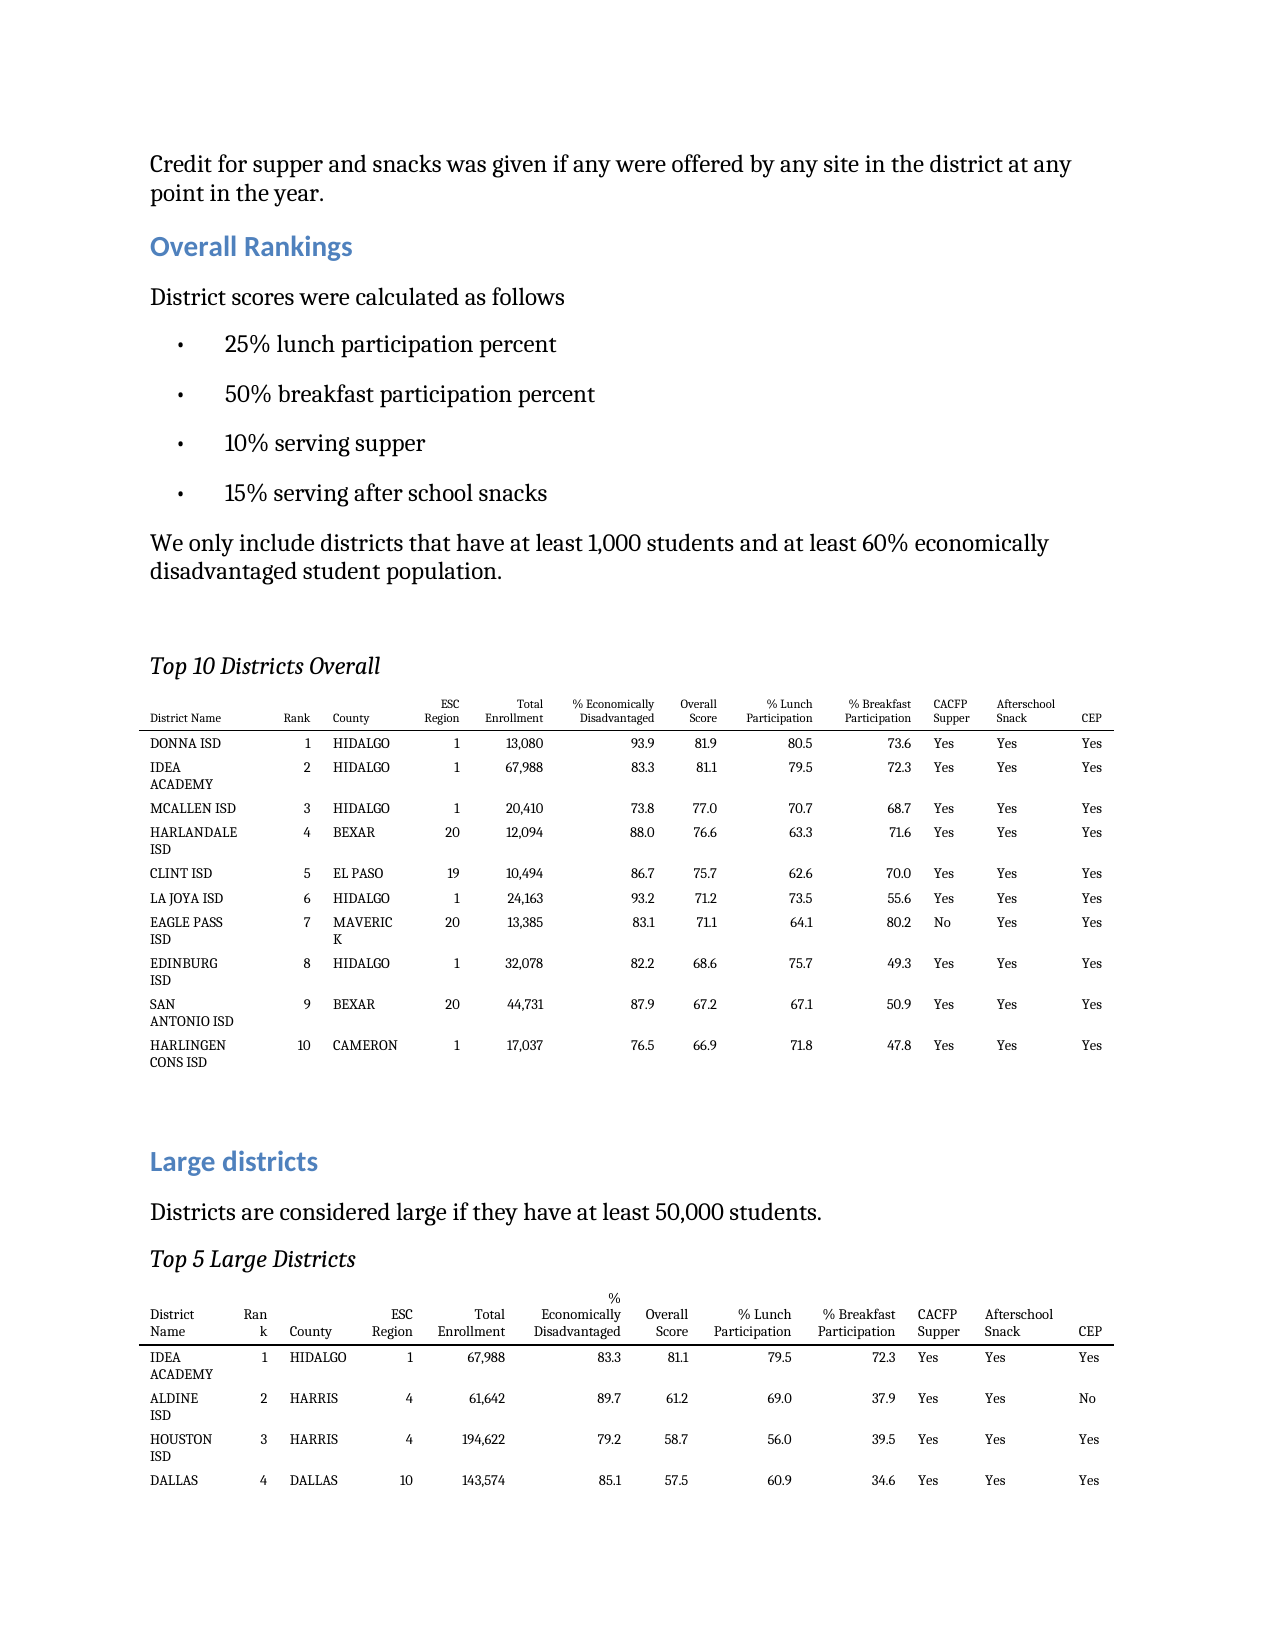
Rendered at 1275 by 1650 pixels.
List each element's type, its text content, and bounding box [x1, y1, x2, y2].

table_cell 7 [249, 911, 322, 952]
table_cell 17,037 [471, 1034, 554, 1075]
table_cell 58.7 [632, 1428, 699, 1469]
table_cell HARRIS [278, 1428, 359, 1469]
table_header Rank [249, 694, 322, 730]
text We only include districts that have at least 1,000 students and at least 60% economically disadvantaged student population. [150, 528, 1125, 586]
table_header CACFP Supper [907, 1286, 974, 1344]
table_cell Yes [1068, 1346, 1114, 1387]
table_cell Yes [907, 1428, 974, 1469]
table_cell Yes [985, 911, 1070, 952]
table_header CEP [1068, 1286, 1114, 1344]
table_cell Yes [1070, 821, 1114, 862]
table_cell 93.2 [554, 886, 666, 911]
table_cell BEXAR [322, 821, 411, 862]
table_cell 20 [411, 821, 471, 862]
table_header Total Enrollment [424, 1286, 516, 1344]
table_cell Yes [922, 952, 985, 993]
table_cell 93.9 [554, 731, 666, 756]
table_cell Yes [922, 797, 985, 821]
table_cell Yes [985, 1034, 1070, 1075]
table_header CEP [1070, 694, 1114, 730]
table_cell DALLAS ISD [139, 1469, 225, 1493]
table_cell HIDALGO [322, 797, 411, 821]
table_cell MCALLEN ISD [139, 797, 249, 821]
table_cell Yes [985, 821, 1070, 862]
table_cell 71.1 [666, 911, 728, 952]
table_cell 71.2 [666, 886, 728, 911]
table_cell 76.6 [666, 821, 728, 862]
table_cell 34.6 [803, 1469, 907, 1493]
table_cell 67,988 [471, 756, 554, 797]
table_cell Yes [985, 756, 1070, 797]
table_cell Yes [974, 1387, 1067, 1428]
table_cell 87.9 [554, 993, 666, 1034]
table_cell HIDALGO [322, 952, 411, 993]
table_cell 71.8 [728, 1034, 824, 1075]
table_cell 3 [249, 797, 322, 821]
table_cell Yes [1070, 797, 1114, 821]
table_cell Yes [1068, 1469, 1114, 1493]
table_cell 63.3 [728, 821, 824, 862]
table_cell 64.1 [728, 911, 824, 952]
table_cell 6 [249, 886, 322, 911]
table_cell 4 [249, 821, 322, 862]
table_cell 71.6 [824, 821, 922, 862]
table_cell 79.5 [728, 756, 824, 797]
text Top 10 Districts Overall [150, 652, 1125, 681]
table_cell Yes [907, 1346, 974, 1387]
table_cell 20,410 [471, 797, 554, 821]
table_cell 32,078 [471, 952, 554, 993]
text Credit for supper and snacks was given if any were offered by any site in the district at any point in the year. [150, 150, 1125, 207]
table_cell Yes [985, 731, 1070, 756]
table_cell 194,622 [424, 1428, 516, 1469]
table_header % Lunch Participation [728, 694, 824, 730]
table_cell 67,988 [424, 1346, 516, 1387]
table_cell HIDALGO [322, 756, 411, 797]
table_cell HARLANDALE ISD [139, 821, 249, 862]
table_cell No [922, 911, 985, 952]
table_cell 9 [249, 993, 322, 1034]
table_cell 73.5 [728, 886, 824, 911]
table_cell 81.1 [666, 756, 728, 797]
table_cell 47.8 [824, 1034, 922, 1075]
table_cell 1 [411, 731, 471, 756]
table_cell HIDALGO [322, 886, 411, 911]
table_cell 79.5 [699, 1346, 803, 1387]
table_cell Yes [922, 862, 985, 886]
table_header % Economically Disadvantaged [516, 1286, 632, 1344]
table_cell 73.8 [554, 797, 666, 821]
text District scores were calculated as follows [150, 283, 1125, 311]
table_cell 72.3 [824, 756, 922, 797]
table_cell 62.6 [728, 862, 824, 886]
table_cell EAGLE PASS ISD [139, 911, 249, 952]
table_cell 3 [225, 1428, 278, 1469]
table_cell Yes [1070, 756, 1114, 797]
table_cell 85.1 [516, 1469, 632, 1493]
table_cell Yes [1070, 862, 1114, 886]
table_cell 67.1 [728, 993, 824, 1034]
text Top 5 Large Districts [150, 1245, 1125, 1274]
table_cell 1 [411, 797, 471, 821]
table_cell CAMERON [322, 1034, 411, 1075]
table_cell 10,494 [471, 862, 554, 886]
table_cell 44,731 [471, 993, 554, 1034]
table_cell 75.7 [728, 952, 824, 993]
table_cell Yes [974, 1346, 1067, 1387]
table_cell BEXAR [322, 993, 411, 1034]
table_cell 1 [411, 952, 471, 993]
table_cell 12,094 [471, 821, 554, 862]
table_cell 20 [411, 911, 471, 952]
table_cell Yes [922, 886, 985, 911]
table_cell 8 [249, 952, 322, 993]
table_cell MAVERICK [322, 911, 411, 952]
table_cell 83.3 [554, 756, 666, 797]
table_cell HOUSTON ISD [139, 1428, 225, 1469]
table_cell EL PASO [322, 862, 411, 886]
table_cell 60.9 [699, 1469, 803, 1493]
table_cell 1 [411, 756, 471, 797]
table_header County [322, 694, 411, 730]
table_cell Yes [922, 821, 985, 862]
table_cell 89.7 [516, 1387, 632, 1428]
table_cell Yes [922, 1034, 985, 1075]
table_cell Yes [985, 862, 1070, 886]
table_cell 1 [411, 886, 471, 911]
table_cell 4 [359, 1428, 424, 1469]
table_cell 2 [249, 756, 322, 797]
table_cell No [1068, 1387, 1114, 1428]
table_header Overall Score [632, 1286, 699, 1344]
table_cell Yes [985, 993, 1070, 1034]
table_cell 19 [411, 862, 471, 886]
table_cell DALLAS [278, 1469, 359, 1493]
table_cell 20 [411, 993, 471, 1034]
table_header County [278, 1286, 359, 1344]
table_cell LA JOYA ISD [139, 886, 249, 911]
table_cell 70.0 [824, 862, 922, 886]
table_cell IDEA ACADEMY [139, 1346, 225, 1387]
table_cell 2 [225, 1387, 278, 1428]
table_cell 13,385 [471, 911, 554, 952]
table_header % Breakfast Participation [824, 694, 922, 730]
table_cell Yes [1070, 731, 1114, 756]
table_header District Name [139, 694, 249, 730]
table_cell Yes [1068, 1428, 1114, 1469]
table_cell SAN ANTONIO ISD [139, 993, 249, 1034]
table_cell ALDINE ISD [139, 1387, 225, 1428]
table_cell 143,574 [424, 1469, 516, 1493]
table_header % Economically Disadvantaged [554, 694, 666, 730]
table_cell 1 [225, 1346, 278, 1387]
table_cell 72.3 [803, 1346, 907, 1387]
table_cell Yes [1070, 993, 1114, 1034]
table_cell 13,080 [471, 731, 554, 756]
list 10% serving supper [175, 429, 1125, 458]
table_header Rank [225, 1286, 278, 1344]
table_cell CLINT ISD [139, 862, 249, 886]
table_cell 1 [359, 1346, 424, 1387]
table_cell 77.0 [666, 797, 728, 821]
table_header CACFP Supper [922, 694, 985, 730]
table_cell 68.7 [824, 797, 922, 821]
table_cell Yes [907, 1469, 974, 1493]
list 50% breakfast participation percent [175, 380, 1125, 408]
table_cell Yes [985, 952, 1070, 993]
table_cell HARLINGEN CONS ISD [139, 1034, 249, 1075]
table_header % Breakfast Participation [803, 1286, 907, 1344]
subtitle Large districts [150, 1143, 1125, 1179]
table_cell 81.9 [666, 731, 728, 756]
table_header Afterschool Snack [974, 1286, 1067, 1344]
table_cell Yes [922, 756, 985, 797]
table_cell Yes [1070, 886, 1114, 911]
table_cell Yes [922, 993, 985, 1034]
list 15% serving after school snacks [175, 479, 1125, 508]
table_cell 80.5 [728, 731, 824, 756]
table_header Total Enrollment [471, 694, 554, 730]
subtitle Overall Rankings [150, 228, 1125, 264]
table_cell 81.1 [632, 1346, 699, 1387]
table_cell 57.5 [632, 1469, 699, 1493]
table_cell 76.5 [554, 1034, 666, 1075]
table_cell 66.9 [666, 1034, 728, 1075]
table_cell 70.7 [728, 797, 824, 821]
table_cell 4 [225, 1469, 278, 1493]
table_cell Yes [974, 1428, 1067, 1469]
table_cell 50.9 [824, 993, 922, 1034]
table_cell 49.3 [824, 952, 922, 993]
table_cell 82.2 [554, 952, 666, 993]
table_header ESC Region [411, 694, 471, 730]
table_cell Yes [1070, 952, 1114, 993]
table_cell 10 [249, 1034, 322, 1075]
table_cell 39.5 [803, 1428, 907, 1469]
table_cell Yes [1070, 911, 1114, 952]
table_cell Yes [922, 731, 985, 756]
table_cell 56.0 [699, 1428, 803, 1469]
table_cell 55.6 [824, 886, 922, 911]
table_header Overall Score [666, 694, 728, 730]
table_cell 80.2 [824, 911, 922, 952]
table_cell Yes [985, 886, 1070, 911]
table_cell Yes [1070, 1034, 1114, 1075]
table_cell 86.7 [554, 862, 666, 886]
table_cell 37.9 [803, 1387, 907, 1428]
table_cell DONNA ISD [139, 731, 249, 756]
table_cell 69.0 [699, 1387, 803, 1428]
table_cell 61,642 [424, 1387, 516, 1428]
table_cell HARRIS [278, 1387, 359, 1428]
table_cell 83.1 [554, 911, 666, 952]
table_cell 67.2 [666, 993, 728, 1034]
table_cell 83.3 [516, 1346, 632, 1387]
table_cell 61.2 [632, 1387, 699, 1428]
table_header Afterschool Snack [985, 694, 1070, 730]
table_cell EDINBURG ISD [139, 952, 249, 993]
table_cell 75.7 [666, 862, 728, 886]
table_cell 4 [359, 1387, 424, 1428]
table_cell IDEA ACADEMY [139, 756, 249, 797]
table_cell HIDALGO [278, 1346, 359, 1387]
table_cell Yes [907, 1387, 974, 1428]
table_cell 68.6 [666, 952, 728, 993]
table_cell 10 [359, 1469, 424, 1493]
table_cell Yes [985, 797, 1070, 821]
list 25% lunch participation percent [175, 330, 1125, 359]
table_header District Name [139, 1286, 225, 1344]
table_header ESC Region [359, 1286, 424, 1344]
table_cell 73.6 [824, 731, 922, 756]
table_header % Lunch Participation [699, 1286, 803, 1344]
text Districts are considered large if they have at least 50,000 students. [150, 1197, 1125, 1226]
table_cell 1 [249, 731, 322, 756]
table_cell 79.2 [516, 1428, 632, 1469]
table_cell 24,163 [471, 886, 554, 911]
table_cell 1 [411, 1034, 471, 1075]
table_cell 88.0 [554, 821, 666, 862]
table_cell HIDALGO [322, 731, 411, 756]
table_cell Yes [974, 1469, 1067, 1493]
table_cell 5 [249, 862, 322, 886]
